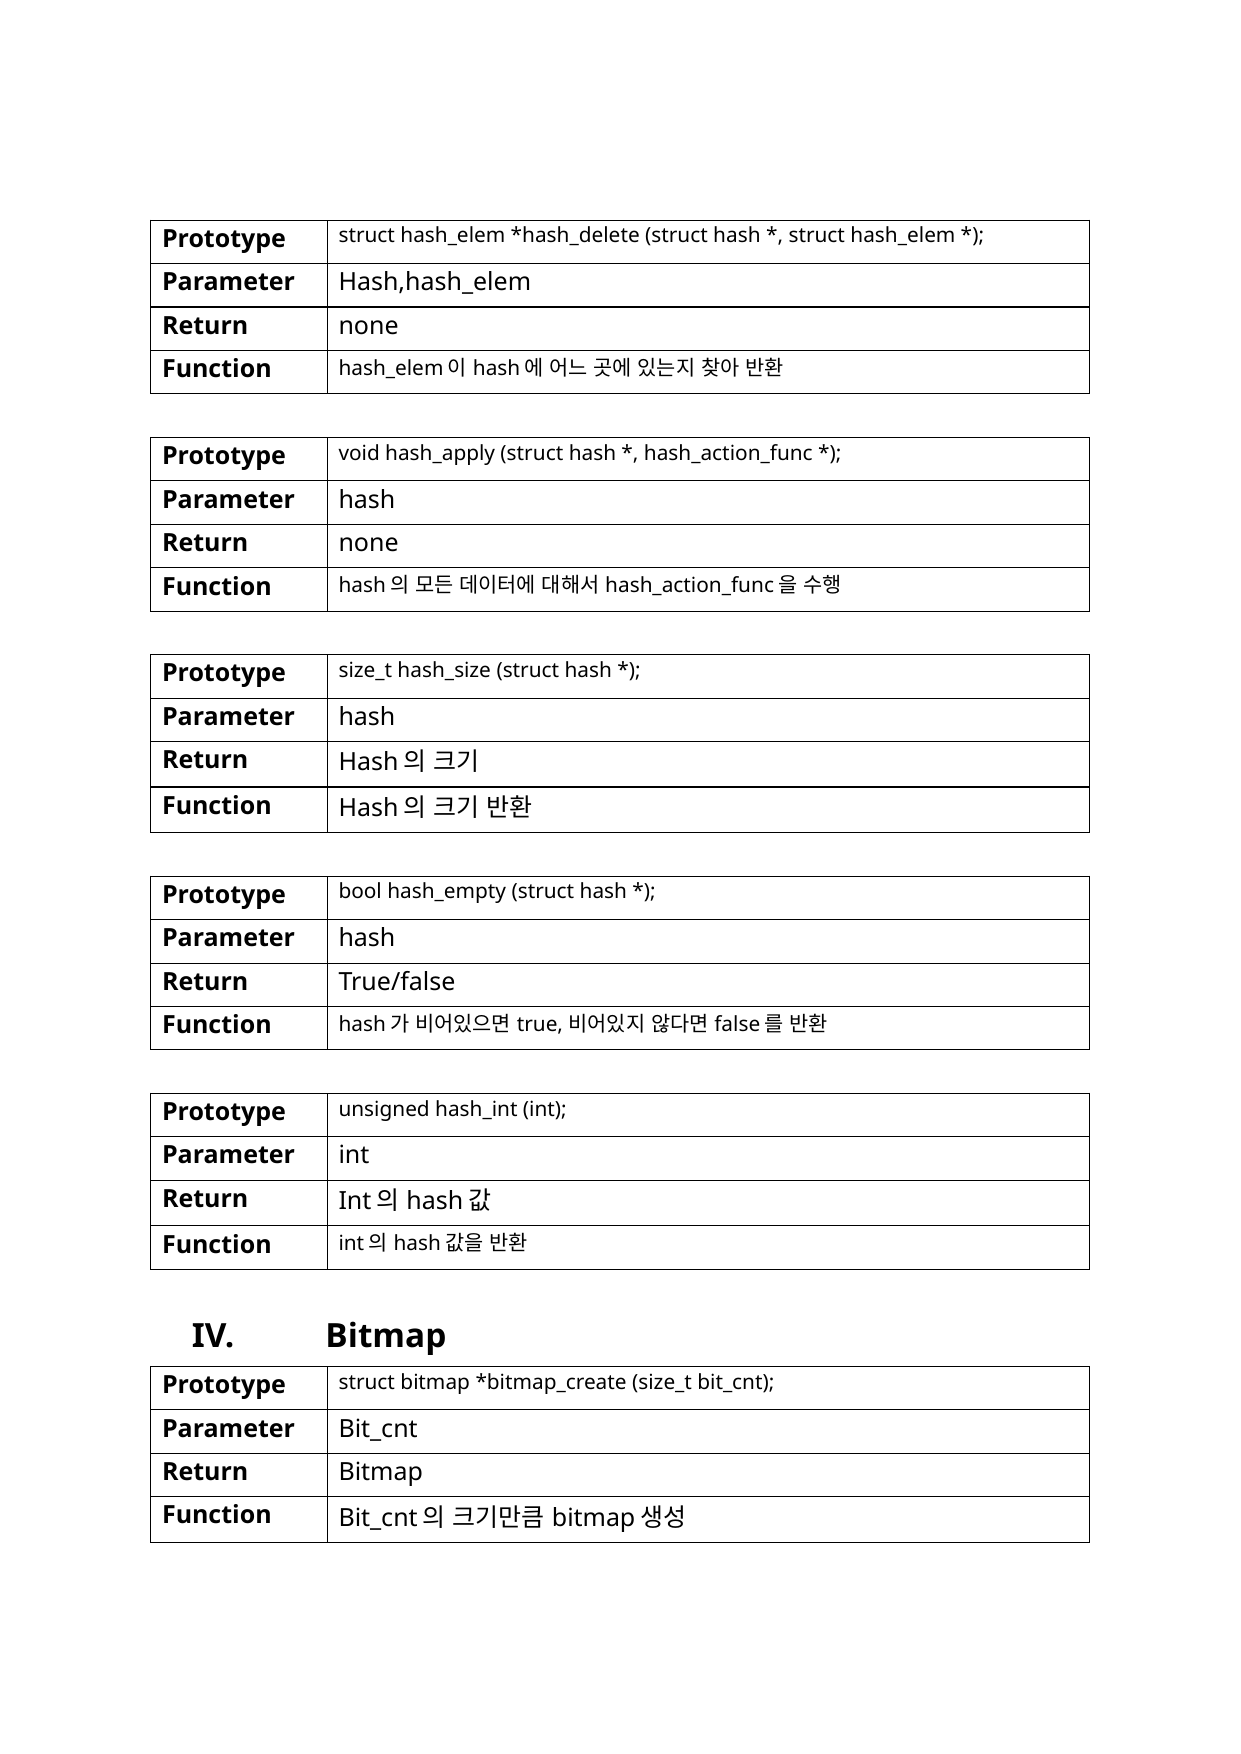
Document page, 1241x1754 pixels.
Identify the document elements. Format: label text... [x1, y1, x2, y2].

table_cell Function [151, 1007, 327, 1049]
table_cell Bit_cnt의 크기만큼 bitmap생성 [328, 1497, 1089, 1542]
table_cell Function [151, 788, 327, 832]
table_cell Parameter [151, 481, 327, 524]
table_cell none [328, 308, 1089, 350]
table_header Prototype [151, 221, 327, 263]
table_cell none [328, 525, 1089, 567]
table_cell Hash의 크기 반환 [328, 788, 1089, 832]
table_cell Hash,hash_elem [328, 264, 1089, 306]
table_header unsigned hash_int (int); [328, 1094, 1089, 1136]
table_cell Int의 hash값 [328, 1181, 1089, 1225]
table_header struct hash_elem *hash_delete (struct hash *, struct hash_elem *); [328, 221, 1089, 263]
list Bitmap [192, 1312, 1090, 1357]
table_cell Parameter [151, 920, 327, 962]
table_cell Parameter [151, 264, 327, 306]
table_header struct bitmap *bitmap_create (size_t bit_cnt); [328, 1367, 1089, 1409]
table_cell Function [151, 351, 327, 393]
table_cell Parameter [151, 1137, 327, 1179]
table_cell Return [151, 1454, 327, 1496]
table_header Prototype [151, 1094, 327, 1136]
table_cell Return [151, 964, 327, 1006]
table_cell Return [151, 1181, 327, 1225]
table_header Prototype [151, 438, 327, 480]
table_cell hash의 모든 데이터에 대해서 hash_action_func을 수행 [328, 568, 1089, 611]
table_cell Function [151, 568, 327, 611]
table_cell Function [151, 1226, 327, 1269]
table_cell hash가 비어있으면 true, 비어있지 않다면 false를 반환 [328, 1007, 1089, 1049]
table_header size_t hash_size (struct hash *); [328, 655, 1089, 697]
table_cell Parameter [151, 699, 327, 741]
table_header Prototype [151, 877, 327, 919]
table_cell Hash의 크기 [328, 742, 1089, 786]
table_cell hash [328, 920, 1089, 962]
table_header bool hash_empty (struct hash *); [328, 877, 1089, 919]
table_cell Return [151, 308, 327, 350]
table_cell Parameter [151, 1410, 327, 1453]
table_cell Bitmap [328, 1454, 1089, 1496]
table_header Prototype [151, 1367, 327, 1409]
table_cell int [328, 1137, 1089, 1179]
table_cell hash_elem이 hash에 어느 곳에 있는지 찾아 반환 [328, 351, 1089, 393]
table_cell Bit_cnt [328, 1410, 1089, 1453]
table_cell Return [151, 742, 327, 786]
table_cell hash [328, 699, 1089, 741]
table_cell Function [151, 1497, 327, 1542]
table_header void hash_apply (struct hash *, hash_action_func *); [328, 438, 1089, 480]
table_cell True/false [328, 964, 1089, 1006]
table_cell int의 hash값을 반환 [328, 1226, 1089, 1269]
table_cell hash [328, 481, 1089, 524]
table_header Prototype [151, 655, 327, 697]
table_cell Return [151, 525, 327, 567]
